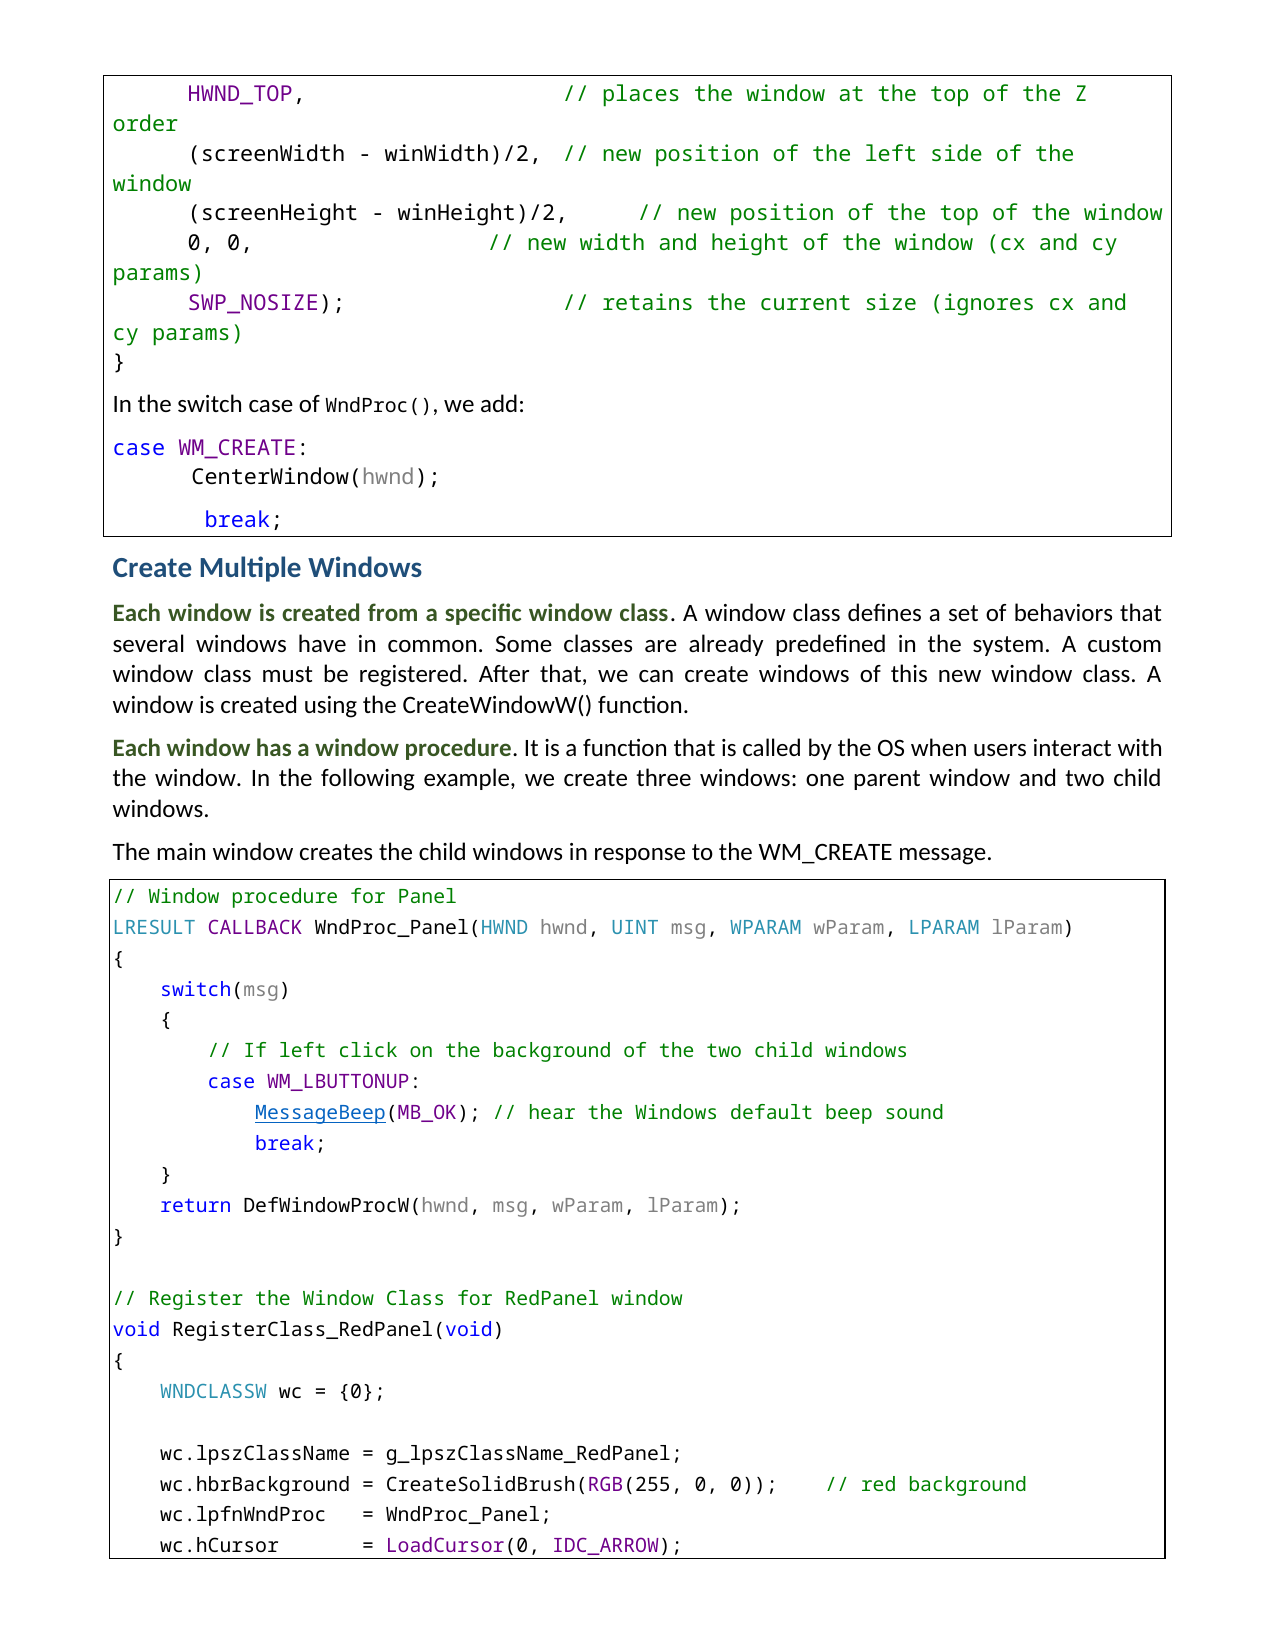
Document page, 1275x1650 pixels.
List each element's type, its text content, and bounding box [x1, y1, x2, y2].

subtitle Create Multiple Windows [112, 549, 1162, 585]
text HWND_TOP, // places the window at the top of the Z order [104, 76, 1171, 138]
text (screenWidth - winWidth)/2, // new position of the left side of the window [112, 138, 1162, 197]
text LRESULT CALLBACK WndProc_Panel(HWND hwnd, UINT msg, WPARAM wParam, LPARAM lParam) [110, 910, 1164, 940]
text Each window has a window procedure. It is a function that is called by the OS when users interact with the window. In the following example, we create three windows: one parent window and two child windows. [112, 732, 1162, 823]
text void RegisterClass_RedPanel(void) [110, 1312, 1164, 1342]
text wc.hbrBackground = CreateSolidBrush(RGB(255, 0, 0)); // red background [110, 1467, 1164, 1497]
text wc.lpszClassName = g_lpszClassName_RedPanel; [110, 1436, 1164, 1466]
text // If left click on the background of the two child windows [110, 1033, 1164, 1064]
text } [110, 1219, 1164, 1249]
text break; [110, 1126, 1164, 1156]
text 0, 0, // new width and height of the window (cx and cy params) [112, 227, 1162, 287]
text return DefWindowProcW(hwnd, msg, wParam, lParam); [110, 1188, 1164, 1218]
text case WM_CREATE: [104, 428, 1171, 461]
text { [110, 1343, 1164, 1373]
text } [110, 1157, 1164, 1187]
text SWP_NOSIZE); // retains the current size (ignores cx and cy params) [112, 287, 1162, 346]
text { [110, 941, 1164, 971]
text (screenHeight - winHeight)/2, // new position of the top of the window [112, 197, 1162, 227]
text CenterWindow(hwnd); [112, 461, 1162, 491]
text break; [104, 501, 1171, 536]
text wc.hCursor = LoadCursor(0, IDC_ARROW); [110, 1528, 1164, 1558]
text MessageBeep(MB_OK); // hear the Windows default beep sound [110, 1095, 1164, 1126]
text In the switch case of WndProc(), we add: [104, 385, 1171, 419]
text { [110, 1003, 1164, 1033]
text switch(msg) [110, 972, 1164, 1002]
text The main window creates the child windows in response to the WM_CREATE message. [112, 836, 1162, 866]
text wc.lpfnWndProc = WndProc_Panel; [110, 1498, 1164, 1528]
text } [112, 346, 1162, 376]
text // Window procedure for Panel [110, 880, 1164, 909]
text case WM_LBUTTONUP: [110, 1064, 1164, 1094]
text Each window is created from a specific window class. A window class defines a set of behaviors that several windows have in common. Some classes are already predefined in the system. A custom window class must be registered. After that, we can create windows of this new window class. A window is created using the CreateWindowW() function. [112, 597, 1162, 719]
text // Register the Window Class for RedPanel window [110, 1281, 1164, 1311]
text WNDCLASSW wc = {0}; [110, 1374, 1164, 1404]
